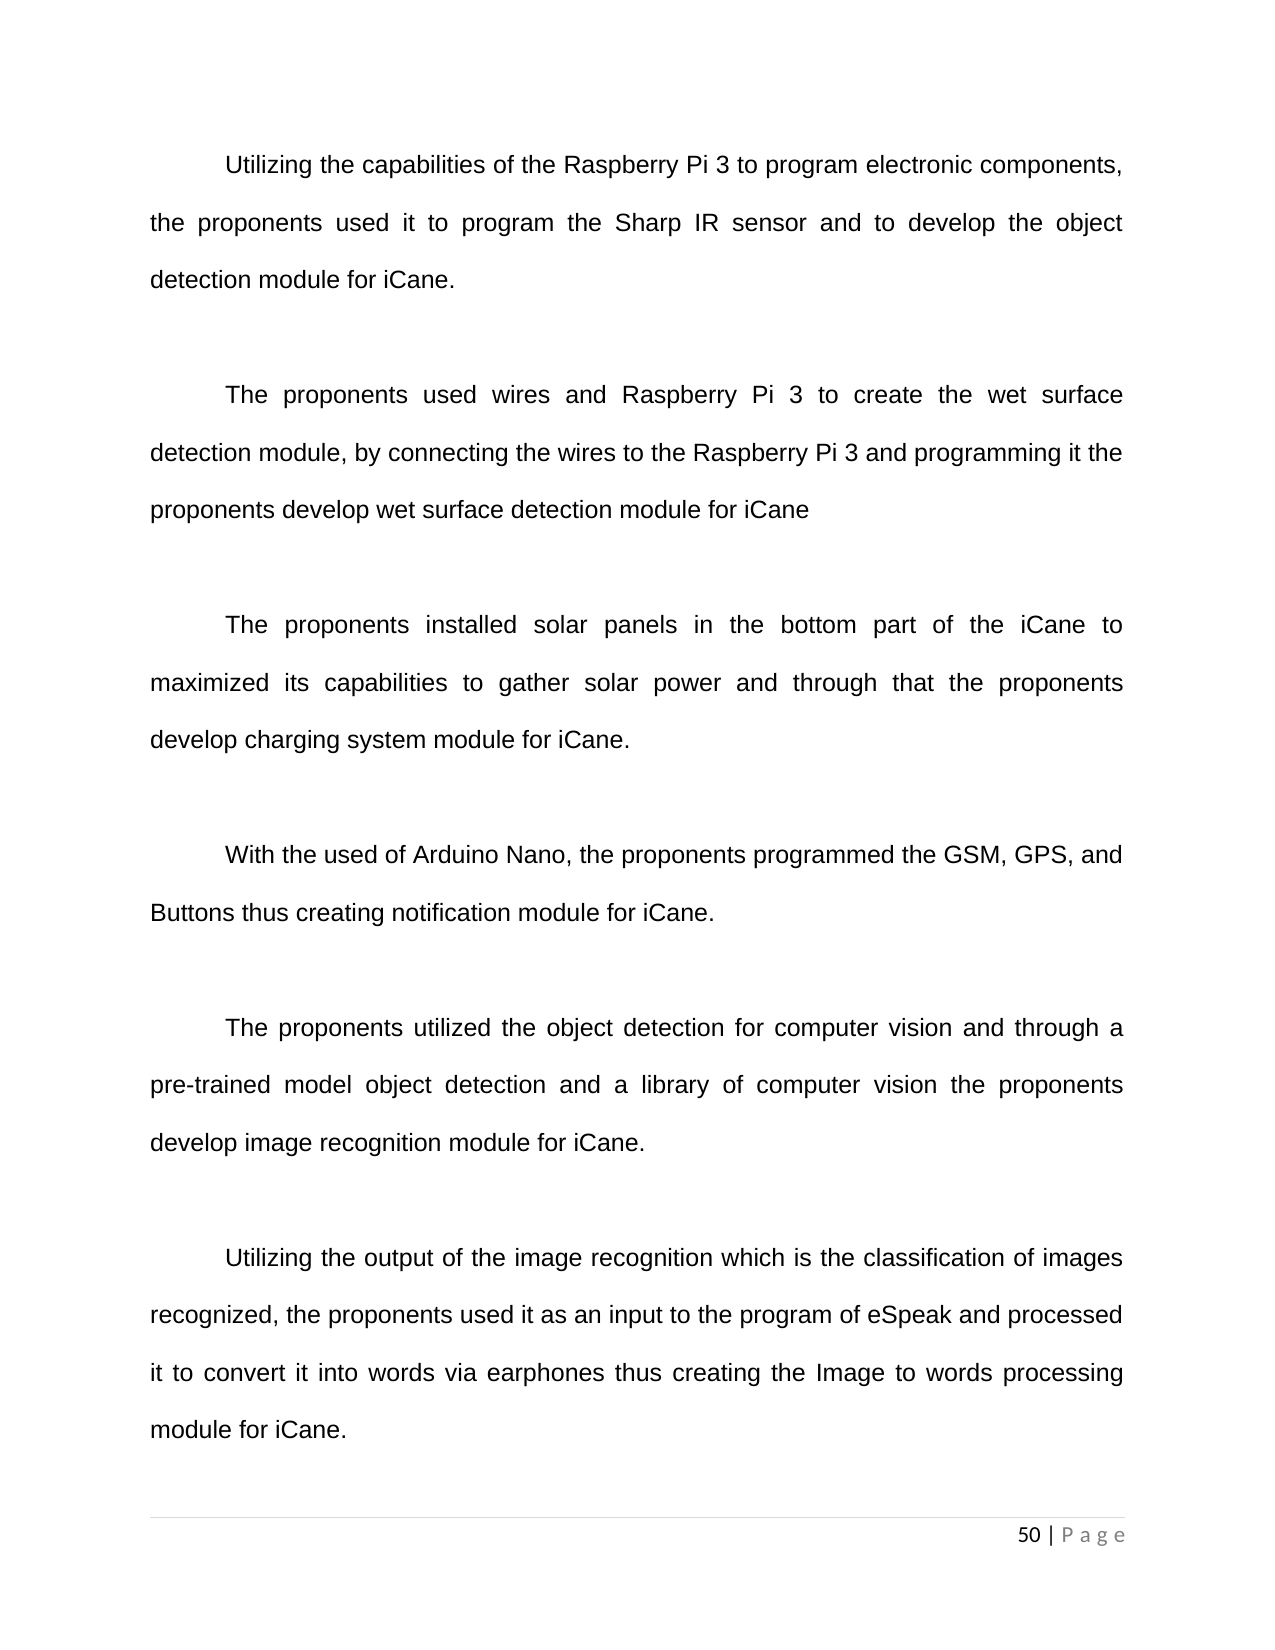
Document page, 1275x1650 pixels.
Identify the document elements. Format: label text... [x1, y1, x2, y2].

text The proponents used wires and Raspberry Pi 3 to create the wet surface detection module, by connecting the wires to the Raspberry Pi 3 and programming it the proponents develop wet surface detection module for iCane [150, 380, 1125, 524]
text Utilizing the output of the image recognition which is the classification of images recognized, the proponents used it as an input to the program of eSpeak and processed it to convert it into words via earphones thus creating the Image to words processing module for iCane. [150, 1242, 1125, 1444]
text With the used of Arduino Nano, the proponents programmed the GSM, GPS, and Buttons thus creating notification module for iCane. [150, 840, 1125, 926]
text The proponents utilized the object detection for computer vision and through a pre-trained model object detection and a library of computer vision the proponents develop image recognition module for iCane. [150, 1012, 1125, 1156]
text The proponents installed solar panels in the bottom part of the iCane to maximized its capabilities to gather solar power and through that the proponents develop charging system module for iCane. [150, 610, 1125, 754]
text Utilizing the capabilities of the Raspberry Pi 3 to program electronic components, the proponents used it to program the Sharp IR sensor and to develop the object detection module for iCane. [150, 150, 1125, 294]
